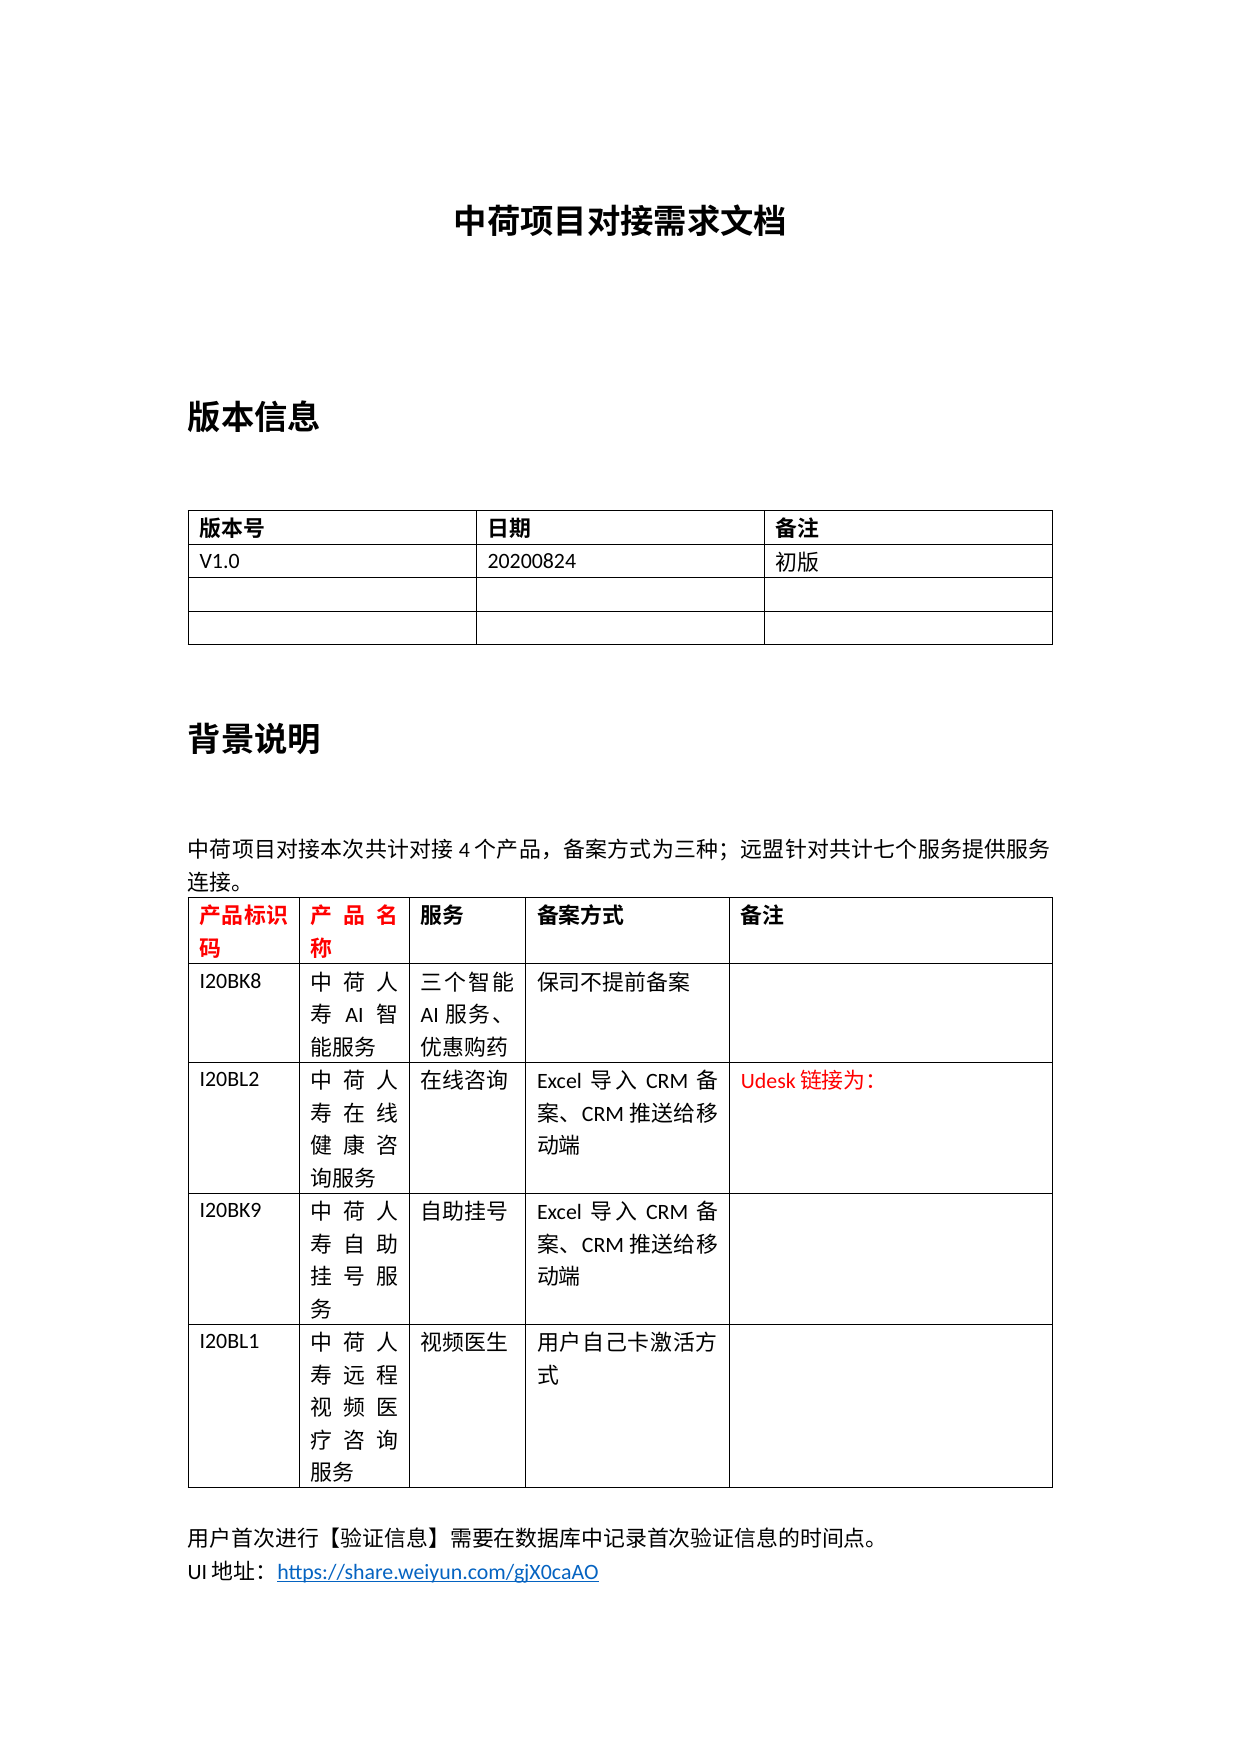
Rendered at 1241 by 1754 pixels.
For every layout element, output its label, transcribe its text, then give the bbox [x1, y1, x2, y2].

table_header 产品标识码 [189, 898, 299, 963]
table_header 日期 [477, 511, 764, 543]
table_header 服务 [410, 898, 525, 963]
table_header 备案方式 [526, 898, 729, 963]
table_cell 中荷人寿在线健康咨询服务 [300, 1063, 409, 1193]
table_cell [730, 1194, 1052, 1324]
table_cell 中荷人寿自助挂号服务 [300, 1194, 409, 1324]
table_cell I20BL2 [189, 1063, 299, 1193]
table_cell [765, 578, 1052, 611]
table_header 备注 [730, 898, 1052, 963]
text UI地址：https://share.weiyun.com/gjX0caAO [187, 1553, 1053, 1586]
table_cell [477, 612, 764, 644]
table_header 备注 [765, 511, 1052, 543]
table_cell [189, 612, 476, 644]
table_cell I20BK8 [189, 964, 299, 1062]
subtitle 版本信息 [187, 383, 1053, 448]
table_cell 初版 [765, 545, 1052, 577]
table_cell 视频医生 [410, 1325, 525, 1487]
table_cell 中荷人寿远程视频医疗咨询服务 [300, 1325, 409, 1487]
table_cell I20BL1 [189, 1325, 299, 1487]
text 中荷项目对接本次共计对接4个产品，备案方式为三种；远盟针对共计七个服务提供服务连接。 [187, 832, 1053, 897]
table_header 版本号 [189, 511, 476, 543]
table_cell 用户自己卡激活方式 [526, 1325, 729, 1487]
table_cell 在线咨询 [410, 1063, 525, 1193]
table_cell 中荷人寿AI智能服务 [300, 964, 409, 1062]
table_cell 三个智能AI服务、优惠购药 [410, 964, 525, 1062]
table_cell Excel导入CRM备案、CRM推送给移动端 [526, 1194, 729, 1324]
subtitle 背景说明 [187, 705, 1053, 770]
table_cell 自助挂号 [410, 1194, 525, 1324]
table_cell [765, 612, 1052, 644]
title 中荷项目对接需求文档 [187, 187, 1053, 252]
table_cell I20BK9 [189, 1194, 299, 1324]
table_cell [477, 578, 764, 611]
table_cell [730, 1325, 1052, 1487]
table_cell [730, 964, 1052, 1062]
table_cell 20200824 [477, 545, 764, 577]
table_cell V1.0 [189, 545, 476, 577]
table_header 产品名称 [300, 898, 409, 963]
table_cell Udesk链接为： [730, 1063, 1052, 1193]
table_cell [189, 578, 476, 611]
table_cell 保司不提前备案 [526, 964, 729, 1062]
table_cell Excel导入CRM备案、CRM推送给移动端 [526, 1063, 729, 1193]
text 用户首次进行【验证信息】需要在数据库中记录首次验证信息的时间点。 [187, 1521, 1053, 1553]
